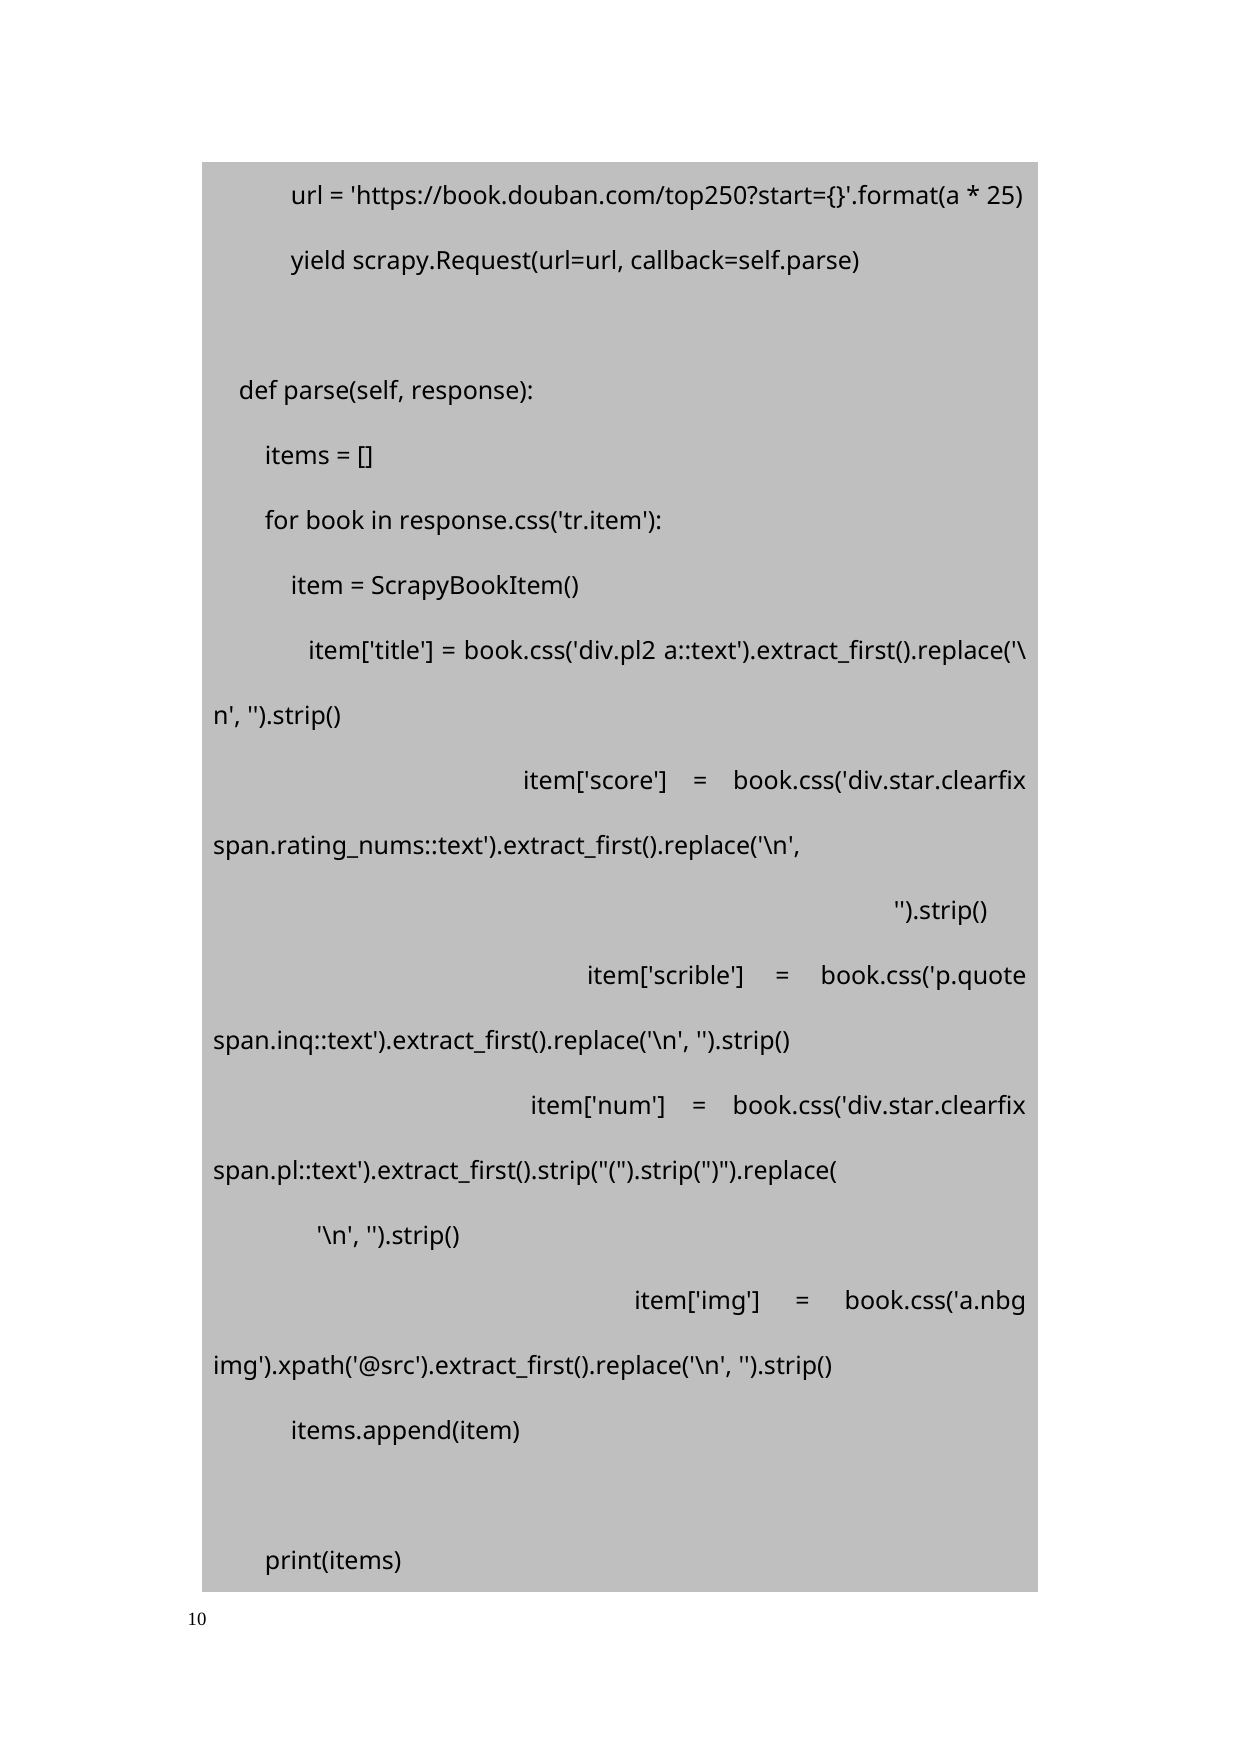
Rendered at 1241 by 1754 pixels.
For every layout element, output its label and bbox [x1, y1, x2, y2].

table_header [202, 162, 1038, 1592]
